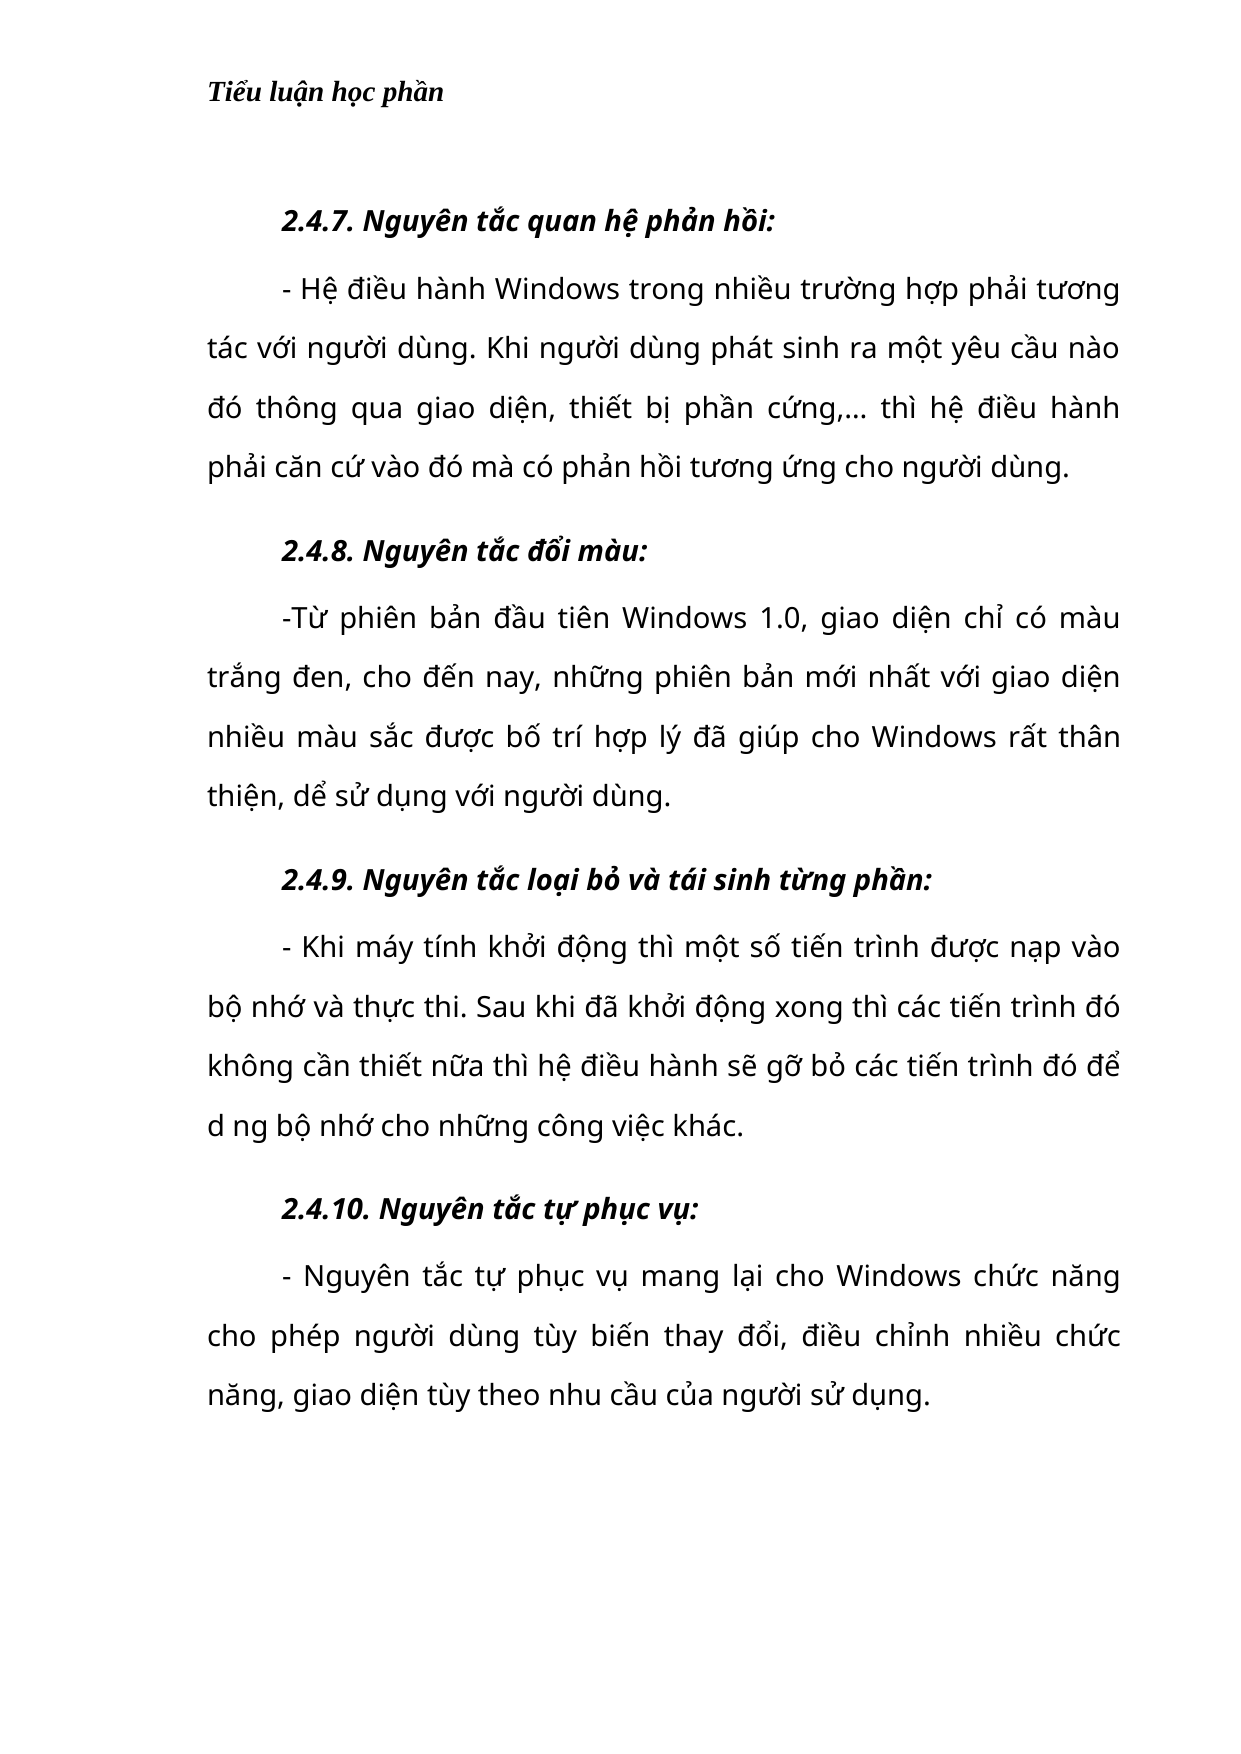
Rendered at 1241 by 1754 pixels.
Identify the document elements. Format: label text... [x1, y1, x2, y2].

text - Hệ điều hành Windows trong nhiều trường hợp phải tương tác với người dùng. Khi người dùng phát sinh ra một yêu cầu nào đó thông qua giao diện, thiết bị phần cứng,… thì hệ điều hành phải căn cứ vào đó mà có phản hồi tương ứng cho người dùng. [207, 268, 1122, 486]
text -Từ phiên bản đầu tiên Windows 1.0, giao diện chỉ có màu trắng đen, cho đến nay, những phiên bản mới nhất với giao diện nhiều màu sắc được bố trí hợp lý đã giúp cho Windows rất thân thiện, dể sử dụng với người dùng. [207, 597, 1122, 815]
text 2.4.10. Nguyên tắc tự phục vụ: [207, 1194, 1122, 1226]
text 2.4.9. Nguyên tắc loại bỏ và tái sinh từng phần: [207, 865, 1122, 896]
text - Khi máy tính khởi động thì một số tiến trình được nạp vào bộ nhớ và thực thi. Sau khi đã khởi động xong thì các tiến trình đó không cần thiết nữa thì hệ điều hành sẽ gỡ bỏ các tiến trình đó để d ng bộ nhớ cho những công việc khác. [207, 926, 1122, 1144]
text 2.4.8. Nguyên tắc đổi màu: [207, 536, 1122, 567]
text - Nguyên tắc tự phục vụ mang lại cho Windows chức năng cho phép người dùng tùy biến thay đổi, điều chỉnh nhiều chức năng, giao diện tùy theo nhu cầu của người sử dụng. [207, 1256, 1122, 1414]
text 2.4.7. Nguyên tắc quan hệ phản hồi: [207, 207, 1122, 238]
